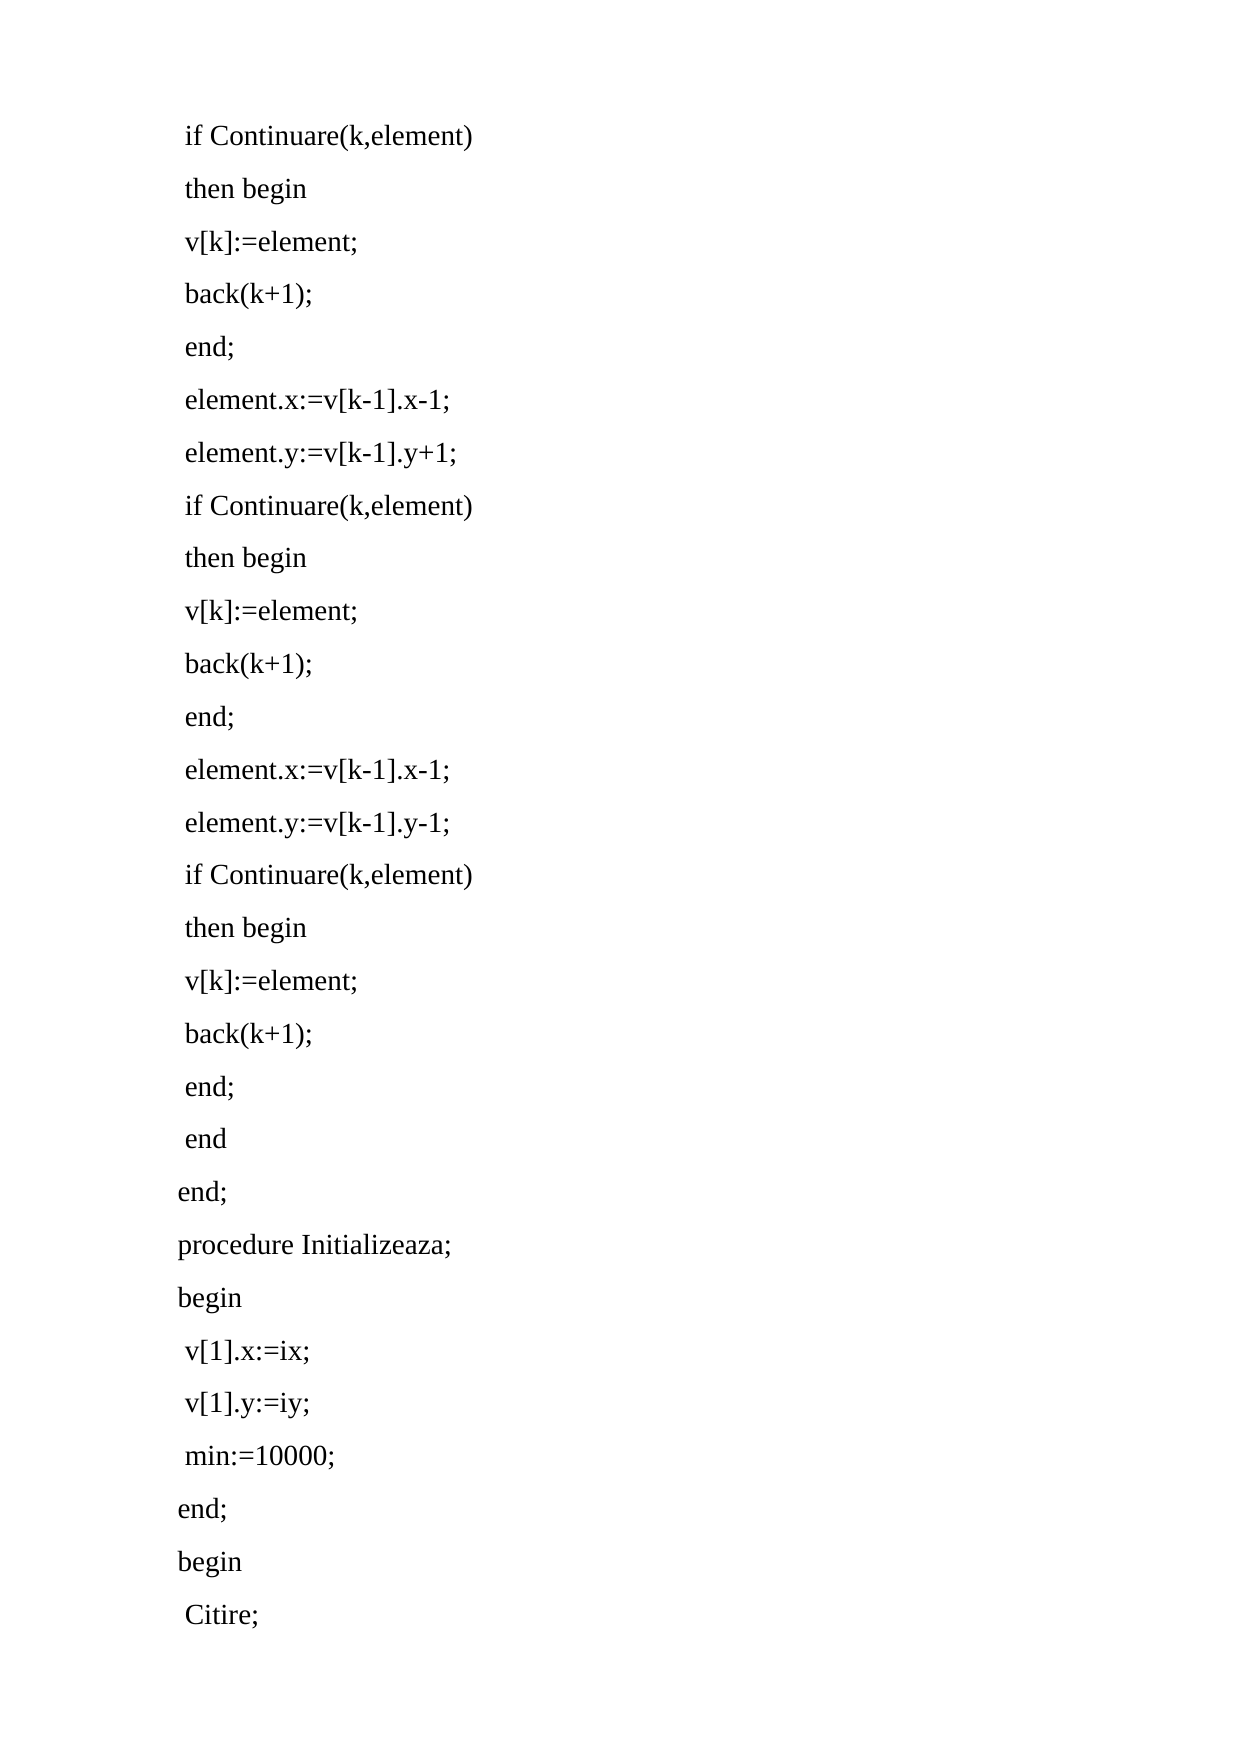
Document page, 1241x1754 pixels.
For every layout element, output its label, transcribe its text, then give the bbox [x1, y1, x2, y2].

text if Continuare(k,element) [177, 857, 1152, 891]
text element.x:=v[k-1].x-1; [177, 752, 1152, 785]
text then begin [177, 171, 1152, 204]
text min:=10000; [177, 1438, 1152, 1472]
text v[1].y:=iy; [177, 1386, 1152, 1419]
text back(k+1); [177, 646, 1152, 680]
text then begin [177, 910, 1152, 944]
text then begin [177, 541, 1152, 574]
text end; [177, 329, 1152, 363]
text v[k]:=element; [177, 593, 1152, 627]
text begin [177, 1280, 1152, 1313]
text element.y:=v[k-1].y-1; [177, 805, 1152, 838]
text v[k]:=element; [177, 224, 1152, 257]
text v[k]:=element; [177, 963, 1152, 997]
text v[1].x:=ix; [177, 1333, 1152, 1366]
text end [177, 1122, 1152, 1155]
text Citire; [177, 1597, 1152, 1630]
text if Continuare(k,element) [177, 488, 1152, 521]
text back(k+1); [177, 277, 1152, 310]
text back(k+1); [177, 1016, 1152, 1049]
text element.y:=v[k-1].y+1; [177, 435, 1152, 468]
text element.x:=v[k-1].x-1; [177, 382, 1152, 416]
text end; [177, 1069, 1152, 1102]
text end; [177, 1491, 1152, 1525]
text begin [177, 1544, 1152, 1578]
text procedure Initializeaza; [177, 1227, 1152, 1261]
text if Continuare(k,element) [177, 118, 1152, 152]
text end; [177, 699, 1152, 733]
text end; [177, 1174, 1152, 1208]
